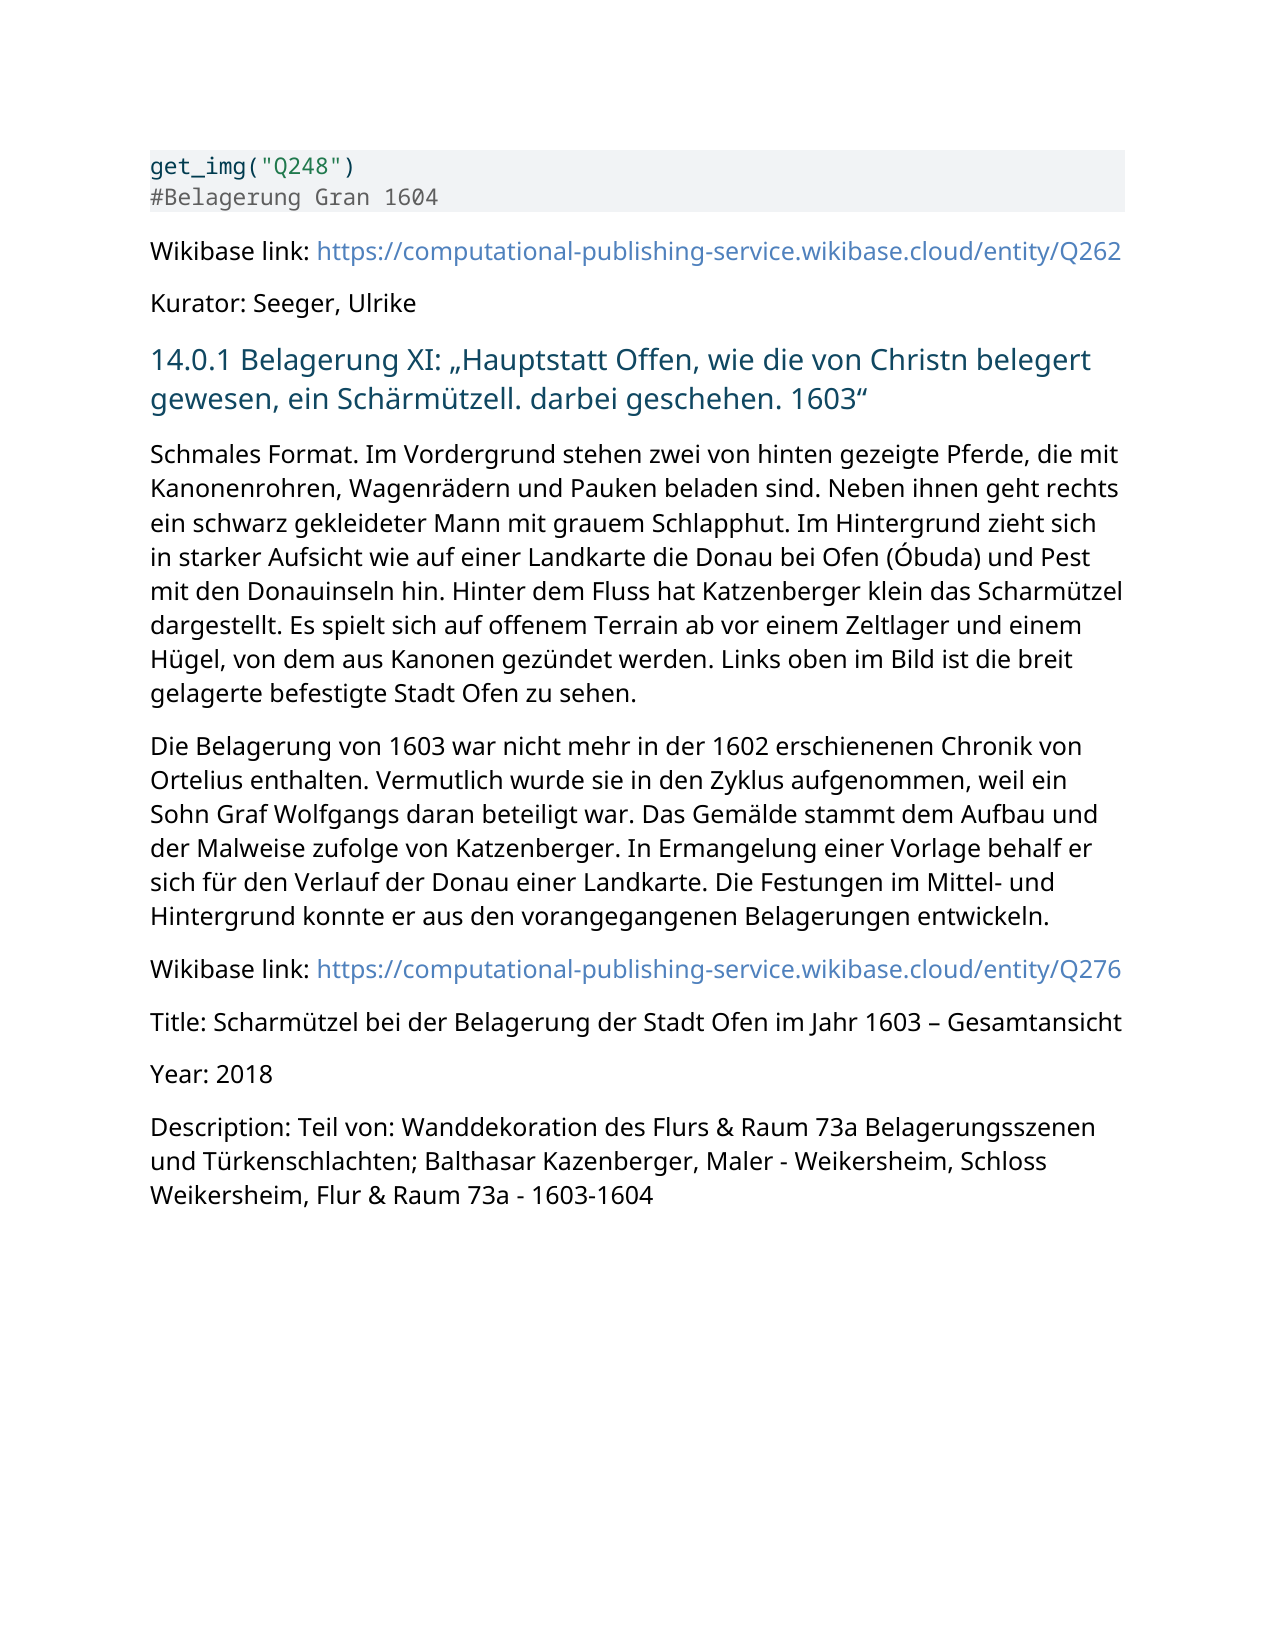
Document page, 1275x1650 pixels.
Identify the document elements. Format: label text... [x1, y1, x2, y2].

text Wikibase link: https://computational-publishing-service.wikibase.cloud/entity/Q276 [150, 951, 1125, 986]
text get_text("Q262") #Belagerung XI get_img("Q248") #Belagerung Gran 1604 [356, 150, 1125, 212]
text Title: Scharmützel bei der Belagerung der Stadt Ofen im Jahr 1603 – Gesamtansicht [150, 1004, 1125, 1038]
text Die Belagerung von 1603 war nicht mehr in der 1602 erschienenen Chronik von Ortelius enthalten. Vermutlich wurde sie in den Zyklus aufgenommen, weil ein Sohn Graf Wolfgangs daran beteiligt war. Das Gemälde stammt dem Aufbau und der Malweise zufolge von Katzenberger. In Ermangelung einer Vorlage behalf er sich für den Verlauf der Donau einer Landkarte. Die Festungen im Mittel- und Hintergrund konnte er aus den vorangegangenen Belagerungen entwickeln. [150, 728, 1125, 933]
text Description: Teil von: Wanddekoration des Flurs & Raum 73a Belagerungsszenen und Türkenschlachten; Balthasar Kazenberger, Maler - Weikersheim, Schloss Weikersheim, Flur & Raum 73a - 1603-1604 [150, 1110, 1125, 1212]
text Schmales Format. Im Vordergrund stehen zwei von hinten gezeigte Pferde, die mit Kanonenrohren, Wagenrädern und Pauken beladen sind. Neben ihnen geht rechts ein schwarz gekleideter Mann mit grauem Schlapphut. Im Hintergrund zieht sich in starker Aufsicht wie auf einer Landkarte die Donau bei Ofen (Óbuda) und Pest mit den Donauinseln hin. Hinter dem Fluss hat Katzenberger klein das Scharmützel dargestellt. Es spielt sich auf offenem Terrain ab vor einem Zeltlager und einem Hügel, von dem aus Kanonen gezündet werden. Links oben im Bild ist die breit gelagerte befestigte Stadt Ofen zu sehen. [150, 437, 1125, 709]
text Wikibase link: https://computational-publishing-service.wikibase.cloud/entity/Q262 [150, 233, 1125, 267]
subtitle 14.0.1 Belagerung XI: „Hauptstatt Offen, wie die von Christn belegert gewesen, ein Schärmützell. darbei geschehen. 1603“ [150, 339, 1125, 418]
text Year: 2018 [150, 1057, 1125, 1091]
text Kurator: Seeger, Ulrike [150, 286, 1125, 320]
